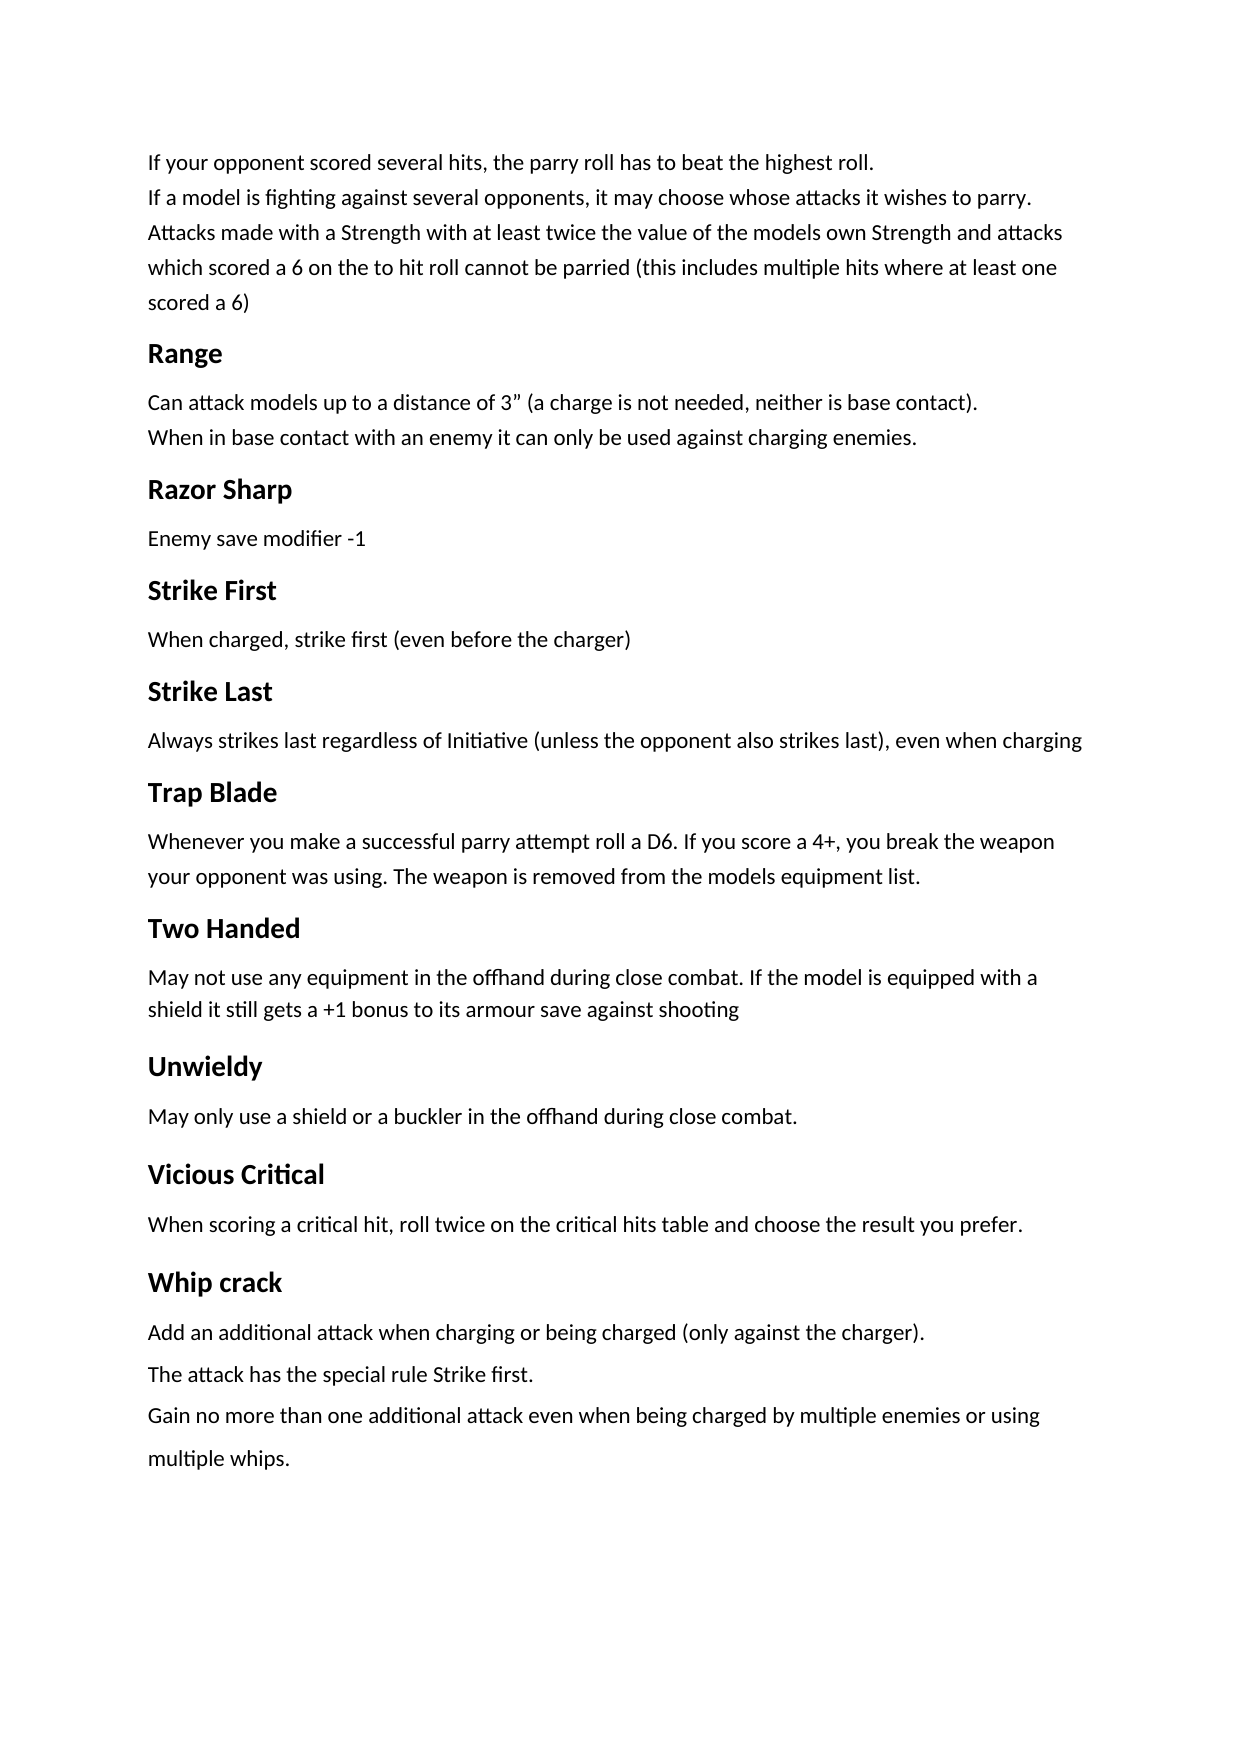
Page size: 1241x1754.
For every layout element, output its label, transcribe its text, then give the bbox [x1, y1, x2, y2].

text Trap Blade [148, 774, 1093, 809]
text Attacks made with a Strength with at least twice the value of the models own Strength and attacks which scored a 6 on the to hit roll cannot be parried (this includes multiple hits where at least one scored a 6) [148, 218, 1093, 316]
text Whip crack [148, 1264, 1093, 1300]
text Always strikes last regardless of Initiative (unless the opponent also strikes last), even when charging [148, 726, 1093, 754]
text Can attack models up to a distance of 3” (a charge is not needed, neither is base contact). [148, 388, 1093, 417]
text If your opponent scored several hits, the parry roll has to beat the highest roll. [148, 148, 1093, 176]
text Strike First [148, 572, 1093, 608]
text The attack has the special rule Strike first. [148, 1360, 1093, 1388]
text Add an additional attack when charging or being charged (only against the charger). [148, 1318, 1093, 1346]
text Strike Last [148, 673, 1093, 708]
text Razor Sharp [148, 471, 1093, 507]
text May not use any equipment in the offhand during close combat. If the model is equipped with a shield it still gets a +1 bonus to its armour save against shooting [148, 963, 1093, 1023]
text Vicious Critical [148, 1156, 1093, 1192]
text Whenever you make a successful parry attempt roll a D6. If you score a 4+, you break the weapon your opponent was using. The weapon is removed from the models equipment list. [148, 827, 1093, 890]
text Gain no more than one additional attack even when being charged by multiple enemies or using multiple whips. [148, 1402, 1093, 1472]
text Range [148, 335, 1093, 371]
text Enemy save modifier -1 [148, 524, 1093, 552]
text May only use a shield or a buckler in the offhand during close combat. [148, 1102, 1093, 1130]
text When scoring a critical hit, roll twice on the critical hits table and choose the result you prefer. [148, 1210, 1093, 1238]
text Unwieldy [148, 1048, 1093, 1084]
text Two Handed [148, 910, 1093, 945]
text When charged, strike first (even before the charger) [148, 625, 1093, 653]
text When in base contact with an enemy it can only be used against charging enemies. [148, 423, 1093, 452]
text If a model is fighting against several opponents, it may choose whose attacks it wishes to parry. [148, 183, 1093, 211]
